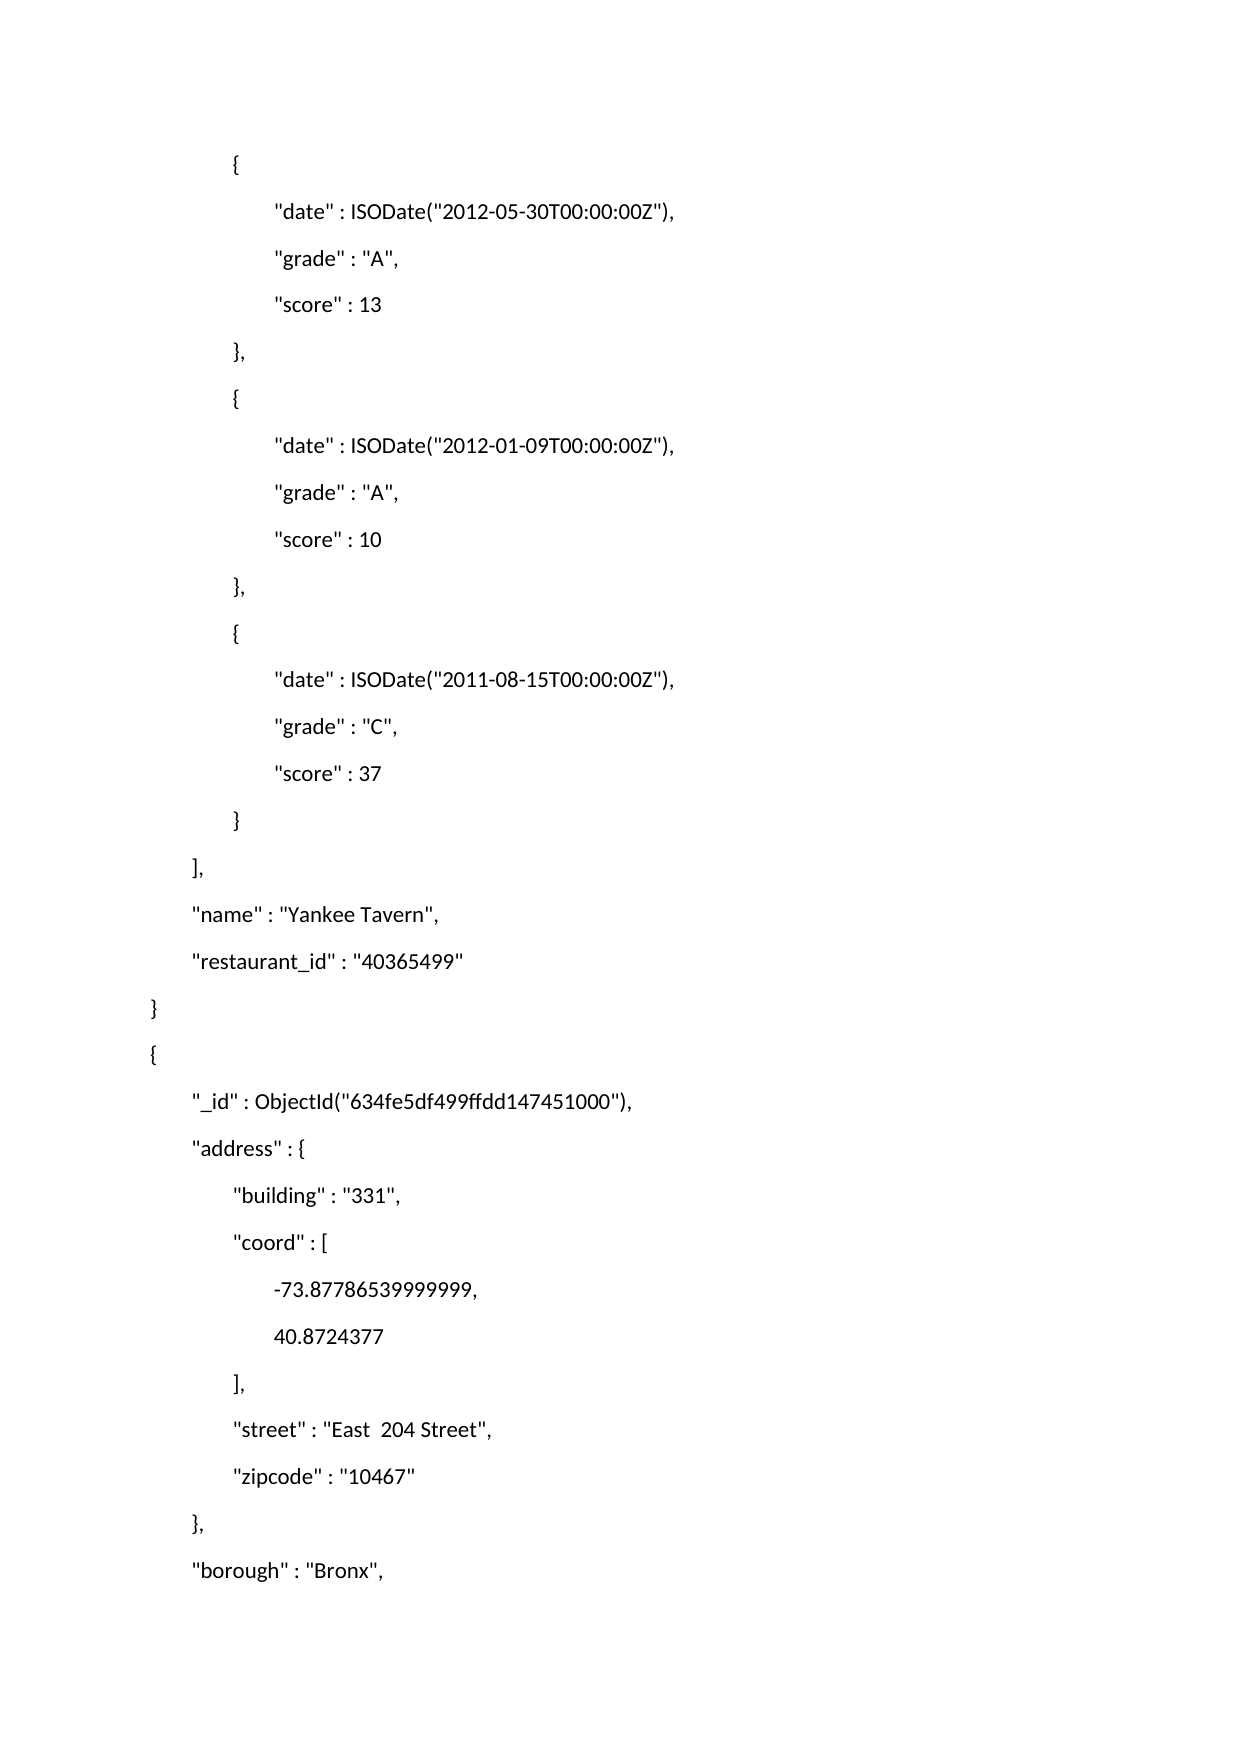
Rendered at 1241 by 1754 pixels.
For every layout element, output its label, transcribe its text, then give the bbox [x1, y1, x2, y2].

text "zipcode" : "10467" [150, 1462, 1090, 1491]
text "grade" : "C", [150, 712, 1090, 741]
text "date" : ISODate("2011-08-15T00:00:00Z"), [150, 666, 1090, 694]
text "grade" : "A", [150, 244, 1090, 272]
text "grade" : "A", [150, 478, 1090, 506]
text { [150, 384, 1090, 412]
text "score" : 10 [150, 525, 1090, 553]
text 40.8724377 [150, 1322, 1090, 1350]
text ], [150, 1369, 1090, 1397]
text "borough" : "Bronx", [150, 1556, 1090, 1584]
text "name" : "Yankee Tavern", [150, 900, 1090, 928]
text { [150, 619, 1090, 647]
text "date" : ISODate("2012-01-09T00:00:00Z"), [150, 431, 1090, 459]
text "score" : 37 [150, 759, 1090, 787]
text "restaurant_id" : "40365499" [150, 947, 1090, 975]
text }, [150, 1509, 1090, 1537]
text -73.87786539999999, [150, 1275, 1090, 1303]
text "street" : "East 204 Street", [150, 1416, 1090, 1444]
text "coord" : [ [150, 1228, 1090, 1256]
text "score" : 13 [150, 291, 1090, 319]
text "_id" : ObjectId("634fe5df499ffdd147451000"), [150, 1087, 1090, 1116]
text { [150, 1041, 1090, 1069]
text }, [150, 572, 1090, 600]
text ], [150, 853, 1090, 881]
text "address" : { [150, 1134, 1090, 1162]
text "building" : "331", [150, 1181, 1090, 1209]
text } [150, 994, 1090, 1022]
text "date" : ISODate("2012-05-30T00:00:00Z"), [150, 197, 1090, 225]
text }, [150, 337, 1090, 366]
text { [150, 150, 1090, 178]
text } [150, 806, 1090, 834]
